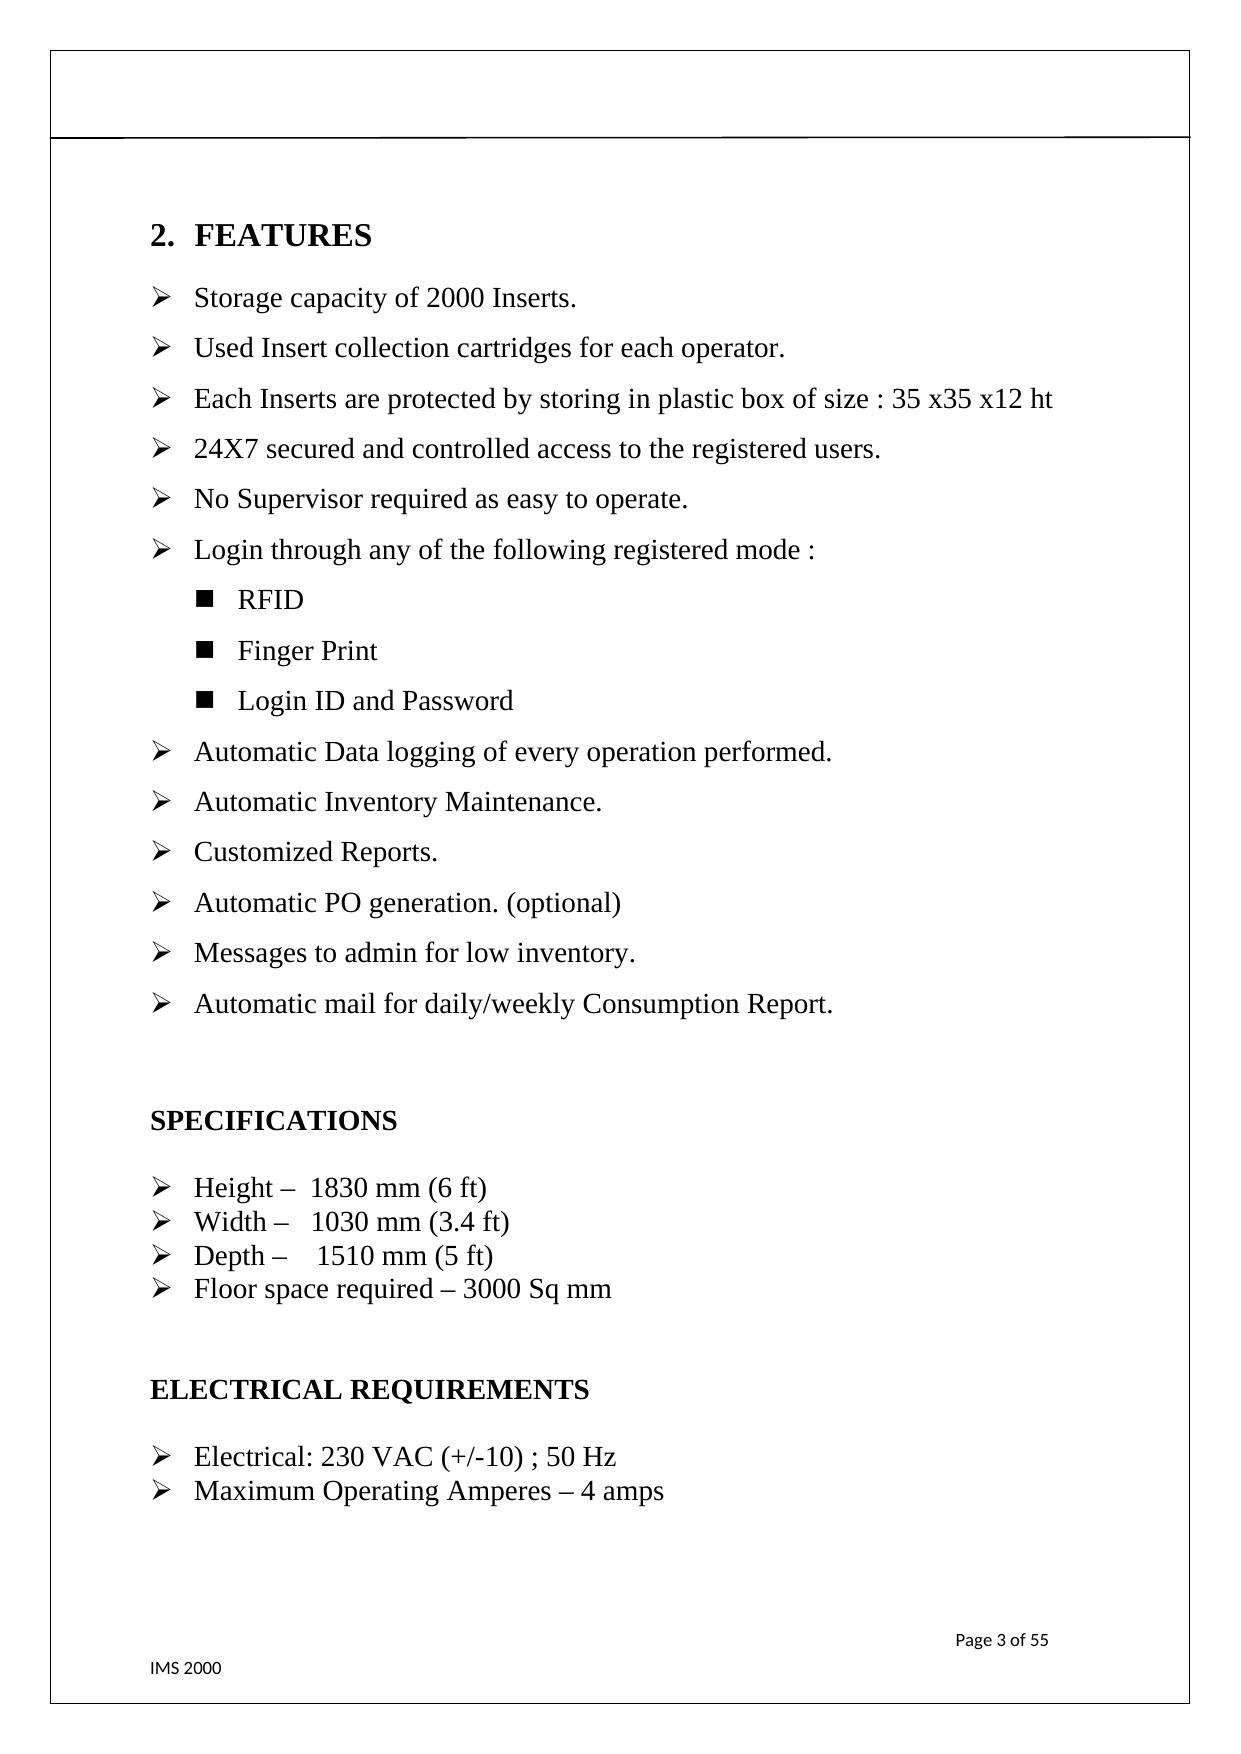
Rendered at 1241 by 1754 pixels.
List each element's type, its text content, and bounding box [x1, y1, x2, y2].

list Automatic PO generation. (optional) [150, 885, 1090, 919]
subtitle FEATURES [150, 215, 1090, 254]
list Electrical: 230 VAC (+/-10) ; 50 Hz [150, 1439, 1090, 1473]
list Height – 1830 mm (6 ft) [150, 1170, 1090, 1204]
list No Supervisor required as easy to operate. [150, 482, 1090, 515]
list Floor space required – 3000 Sq mm [150, 1271, 1090, 1305]
list Storage capacity of 2000 Inserts. [150, 280, 1090, 314]
list Maximum Operating Amperes – 4 amps [150, 1473, 1090, 1506]
text SPECIFICATIONS [150, 1103, 1090, 1137]
list Login through any of the following registered mode : [150, 532, 1090, 566]
list Each Inserts are protected by storing in plastic box of size : 35 x35 x12 ht [150, 381, 1090, 414]
list Login ID and Password [194, 683, 1090, 717]
list Finger Print [194, 633, 1090, 667]
list Automatic Data logging of every operation performed. [150, 734, 1090, 767]
list Automatic mail for daily/weekly Consumption Report. [150, 986, 1090, 1019]
list Depth – 1510 mm (5 ft) [150, 1238, 1090, 1271]
list RFID [194, 582, 1090, 616]
text ELECTRICAL REQUIREMENTS [150, 1372, 1090, 1406]
list 24X7 secured and controlled access to the registered users. [150, 431, 1090, 465]
list Automatic Inventory Maintenance. [150, 784, 1090, 818]
list Used Insert collection cartridges for each operator. [150, 330, 1090, 364]
list Customized Reports. [150, 834, 1090, 868]
list Messages to admin for low inventory. [150, 935, 1090, 969]
list Width – 1030 mm (3.4 ft) [150, 1204, 1090, 1238]
